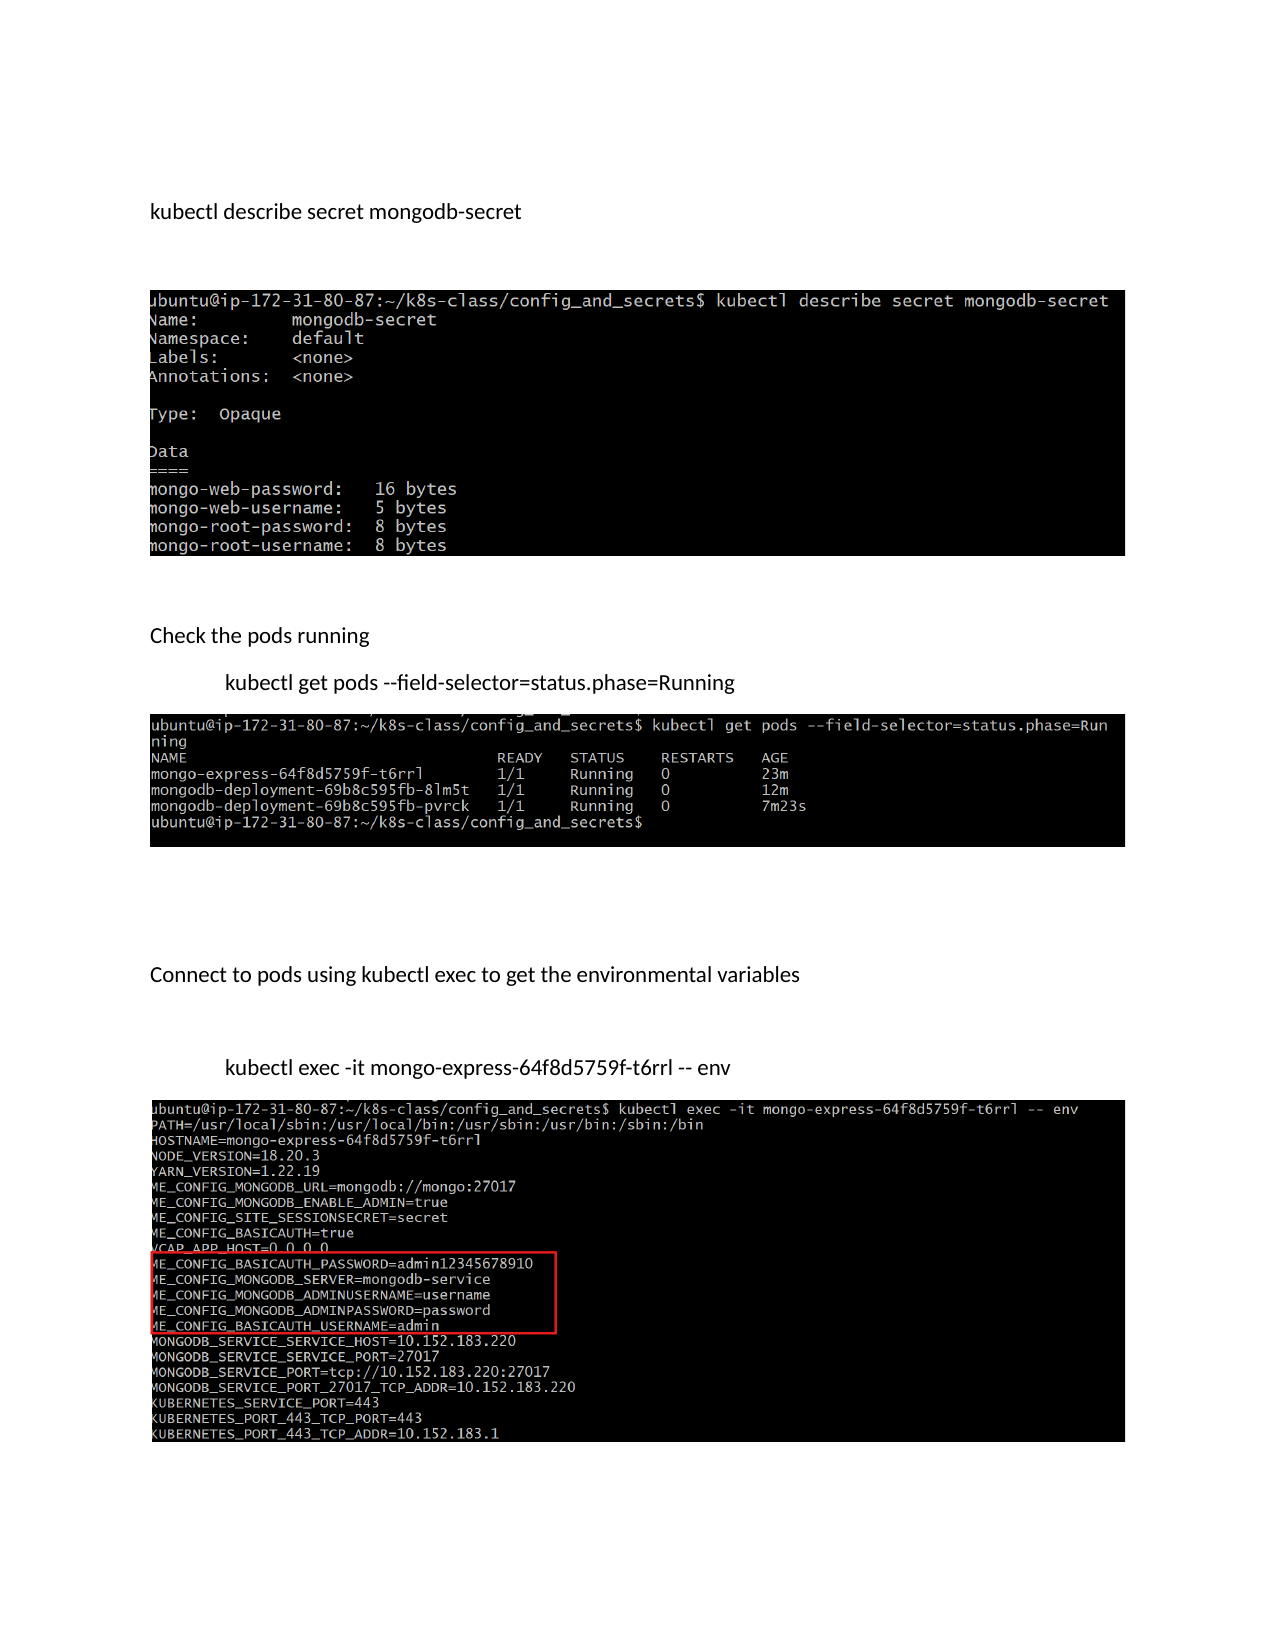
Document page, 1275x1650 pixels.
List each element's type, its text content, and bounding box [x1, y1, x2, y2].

picture [150, 1100, 1125, 1442]
text kubectl get pods --field-selector=status.phase=Running [150, 668, 1125, 696]
text Check the pods running [150, 621, 1125, 649]
text kubectl exec -it mongo-express-64f8d5759f-t6rrl -- env [150, 1053, 1125, 1081]
text Connect to pods using kubectl exec to get the environmental variables [150, 960, 1125, 988]
picture [150, 714, 1125, 847]
text kubectl describe secret mongodb-secret [150, 197, 1125, 225]
picture [150, 290, 1125, 556]
